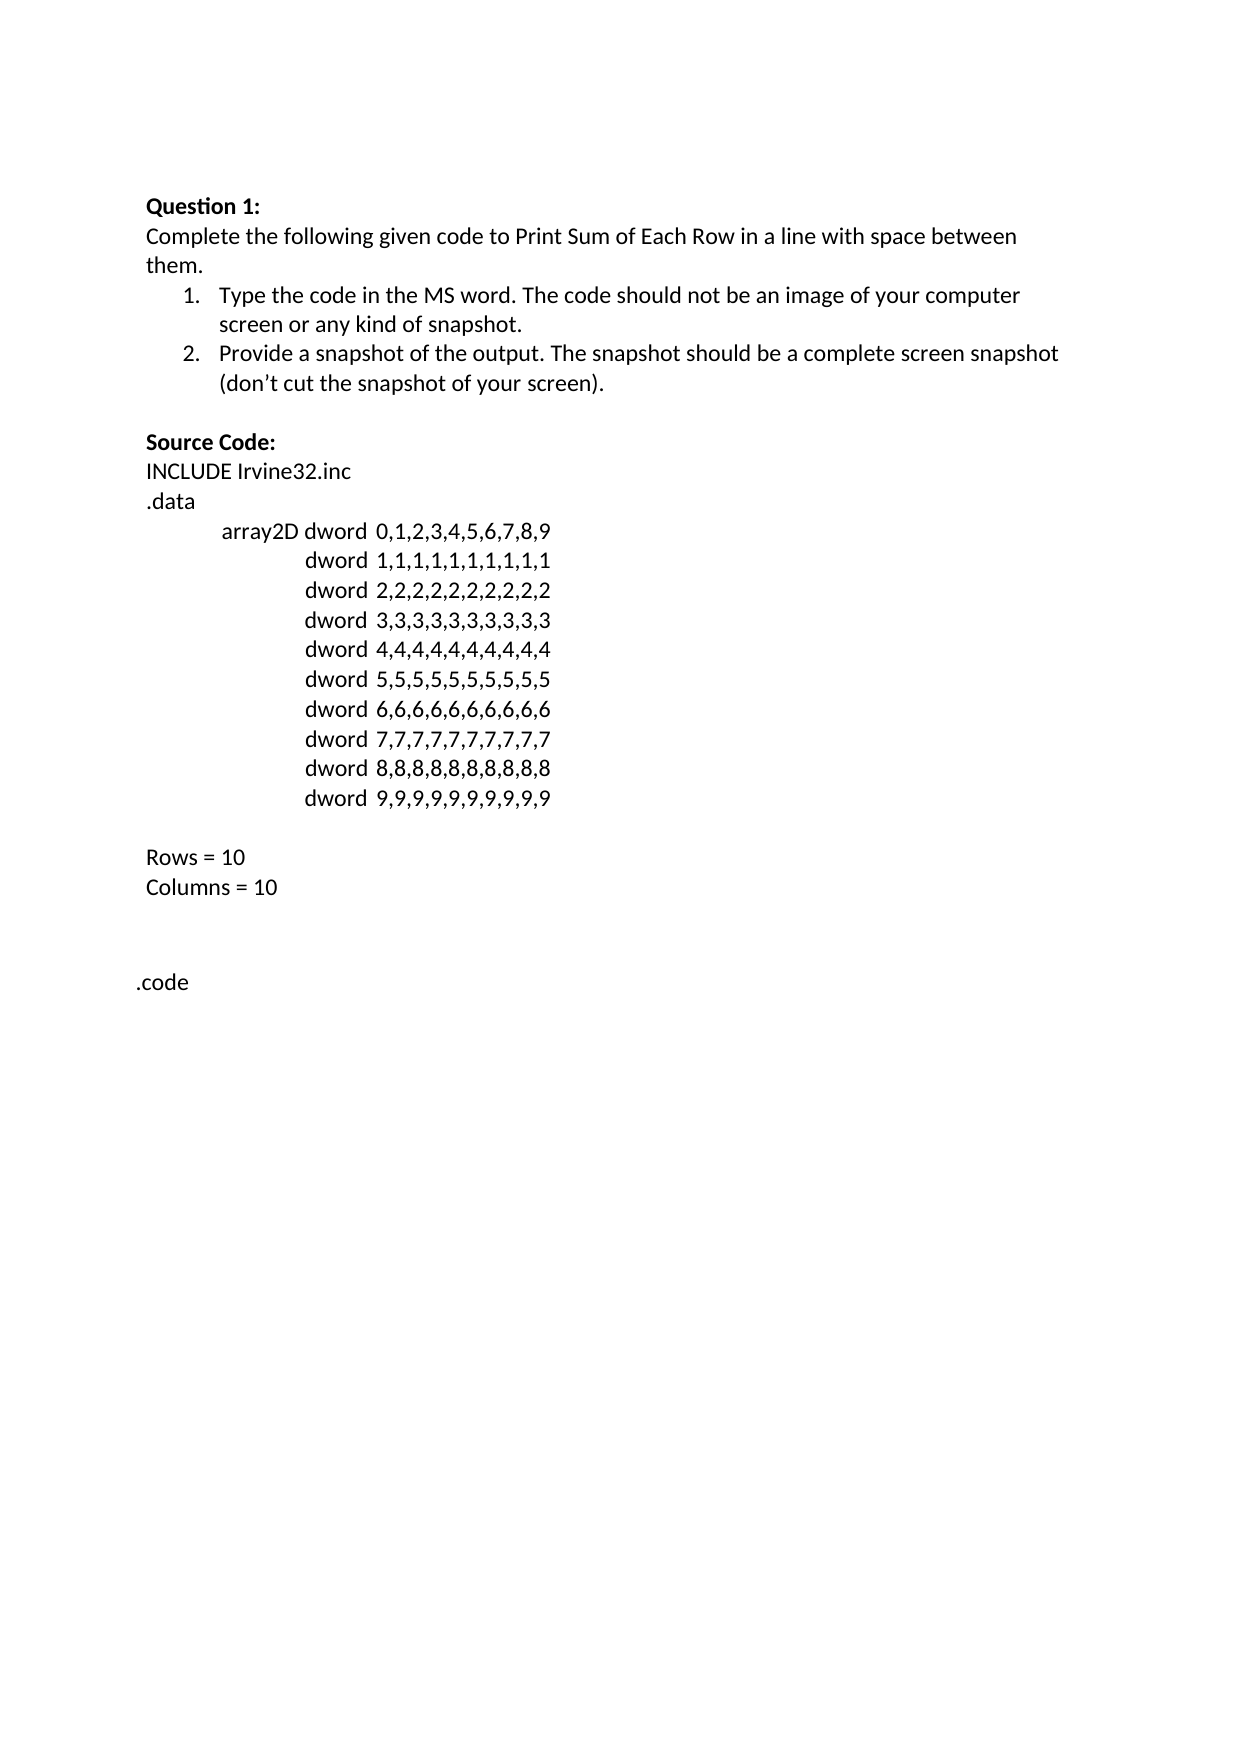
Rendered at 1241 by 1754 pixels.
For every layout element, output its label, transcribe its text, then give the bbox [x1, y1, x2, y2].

text dword 9,9,9,9,9,9,9,9,9,9 [135, 783, 551, 812]
text Columns = 10 [146, 872, 1088, 901]
text .data [146, 486, 1088, 515]
list Type the code in the MS word. The code should not be an image of your computer screen or any kind of snapshot. [182, 280, 1033, 338]
text Complete the following given code to Print Sum of Each Row in a line with space between them. [146, 221, 1073, 279]
text dword 7,7,7,7,7,7,7,7,7,7 [135, 724, 551, 753]
text dword 6,6,6,6,6,6,6,6,6,6 [135, 694, 551, 723]
text dword 8,8,8,8,8,8,8,8,8,8 [135, 753, 551, 783]
text dword 5,5,5,5,5,5,5,5,5,5 [135, 664, 551, 693]
text .code [135, 967, 1240, 996]
text dword 1,1,1,1,1,1,1,1,1,1 [135, 545, 551, 575]
subtitle Source Code: [146, 427, 1088, 456]
text INCLUDE Irvine32.inc [146, 456, 1088, 486]
text Rows = 10 [146, 842, 1088, 872]
list Provide a snapshot of the output. The snapshot should be a complete screen snapshot (don’t cut the snapshot of your screen). [182, 338, 1072, 397]
text dword 4,4,4,4,4,4,4,4,4,4 [135, 634, 551, 664]
text dword 2,2,2,2,2,2,2,2,2,2 [135, 575, 551, 604]
subtitle Question 1: [146, 191, 1088, 220]
text dword 3,3,3,3,3,3,3,3,3,3 [135, 605, 551, 634]
text array2D dword 0,1,2,3,4,5,6,7,8,9 [135, 516, 551, 545]
